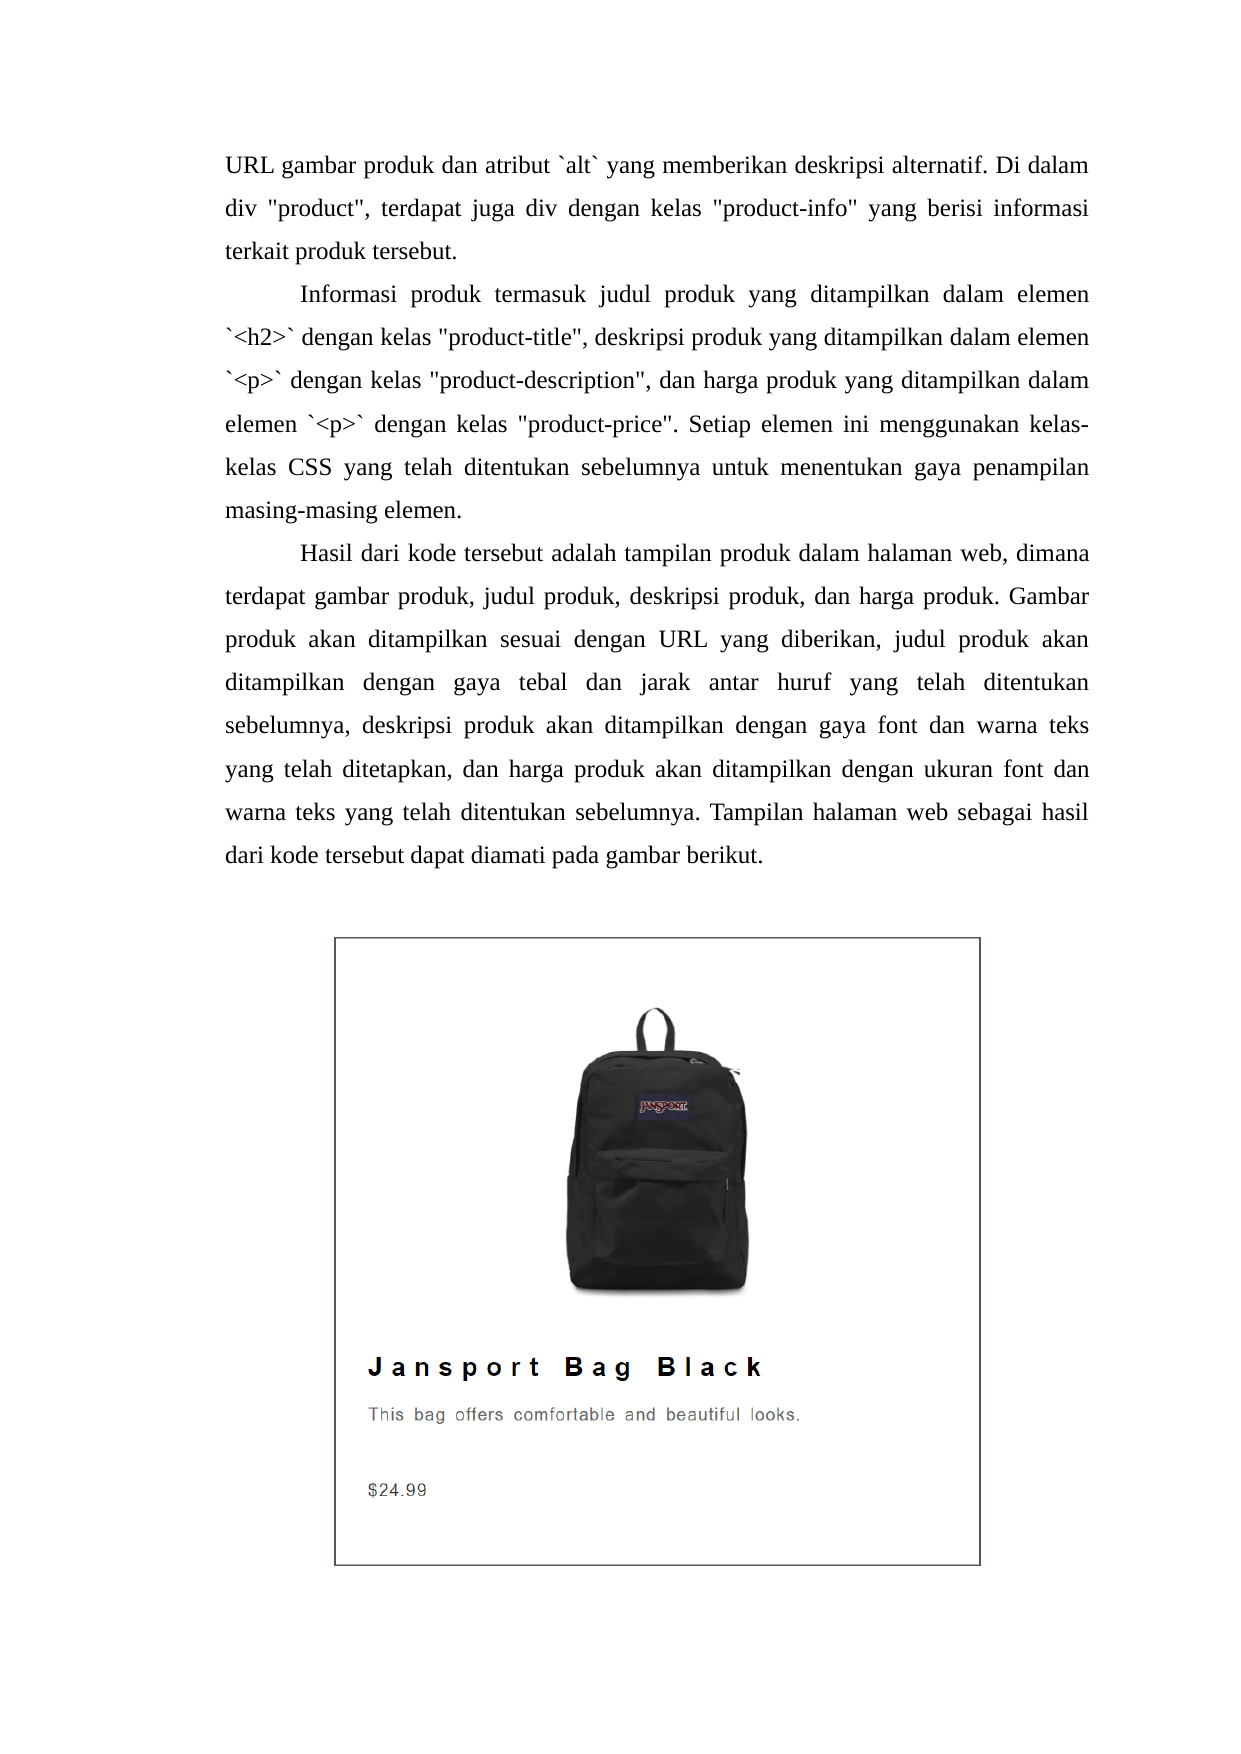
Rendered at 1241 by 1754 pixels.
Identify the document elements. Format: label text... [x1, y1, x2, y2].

list Informasi produk termasuk judul produk yang ditampilkan dalam elemen `<h2>` dengan kelas "product-title", deskripsi produk yang ditampilkan dalam elemen `<p>` dengan kelas "product-description", dan harga produk yang ditampilkan dalam elemen `<p>` dengan kelas "product-price". Setiap elemen ini menggunakan kelas-kelas CSS yang telah ditentukan sebelumnya untuk menentukan gaya penampilan masing-masing elemen. [225, 279, 1090, 524]
picture [325, 926, 990, 1577]
list Hasil dari kode tersebut adalah tampilan produk dalam halaman web, dimana terdapat gambar produk, judul produk, deskripsi produk, dan harga produk. Gambar produk akan ditampilkan sesuai dengan URL yang diberikan, judul produk akan ditampilkan dengan gaya tebal dan jarak antar huruf yang telah ditentukan sebelumnya, deskripsi produk akan ditampilkan dengan gaya font dan warna teks yang telah ditetapkan, dan harga produk akan ditampilkan dengan ukuran font dan warna teks yang telah ditentukan sebelumnya. Tampilan halaman web sebagai hasil dari kode tersebut dapat diamati pada gambar berikut. [225, 538, 1090, 869]
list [225, 150, 1090, 265]
